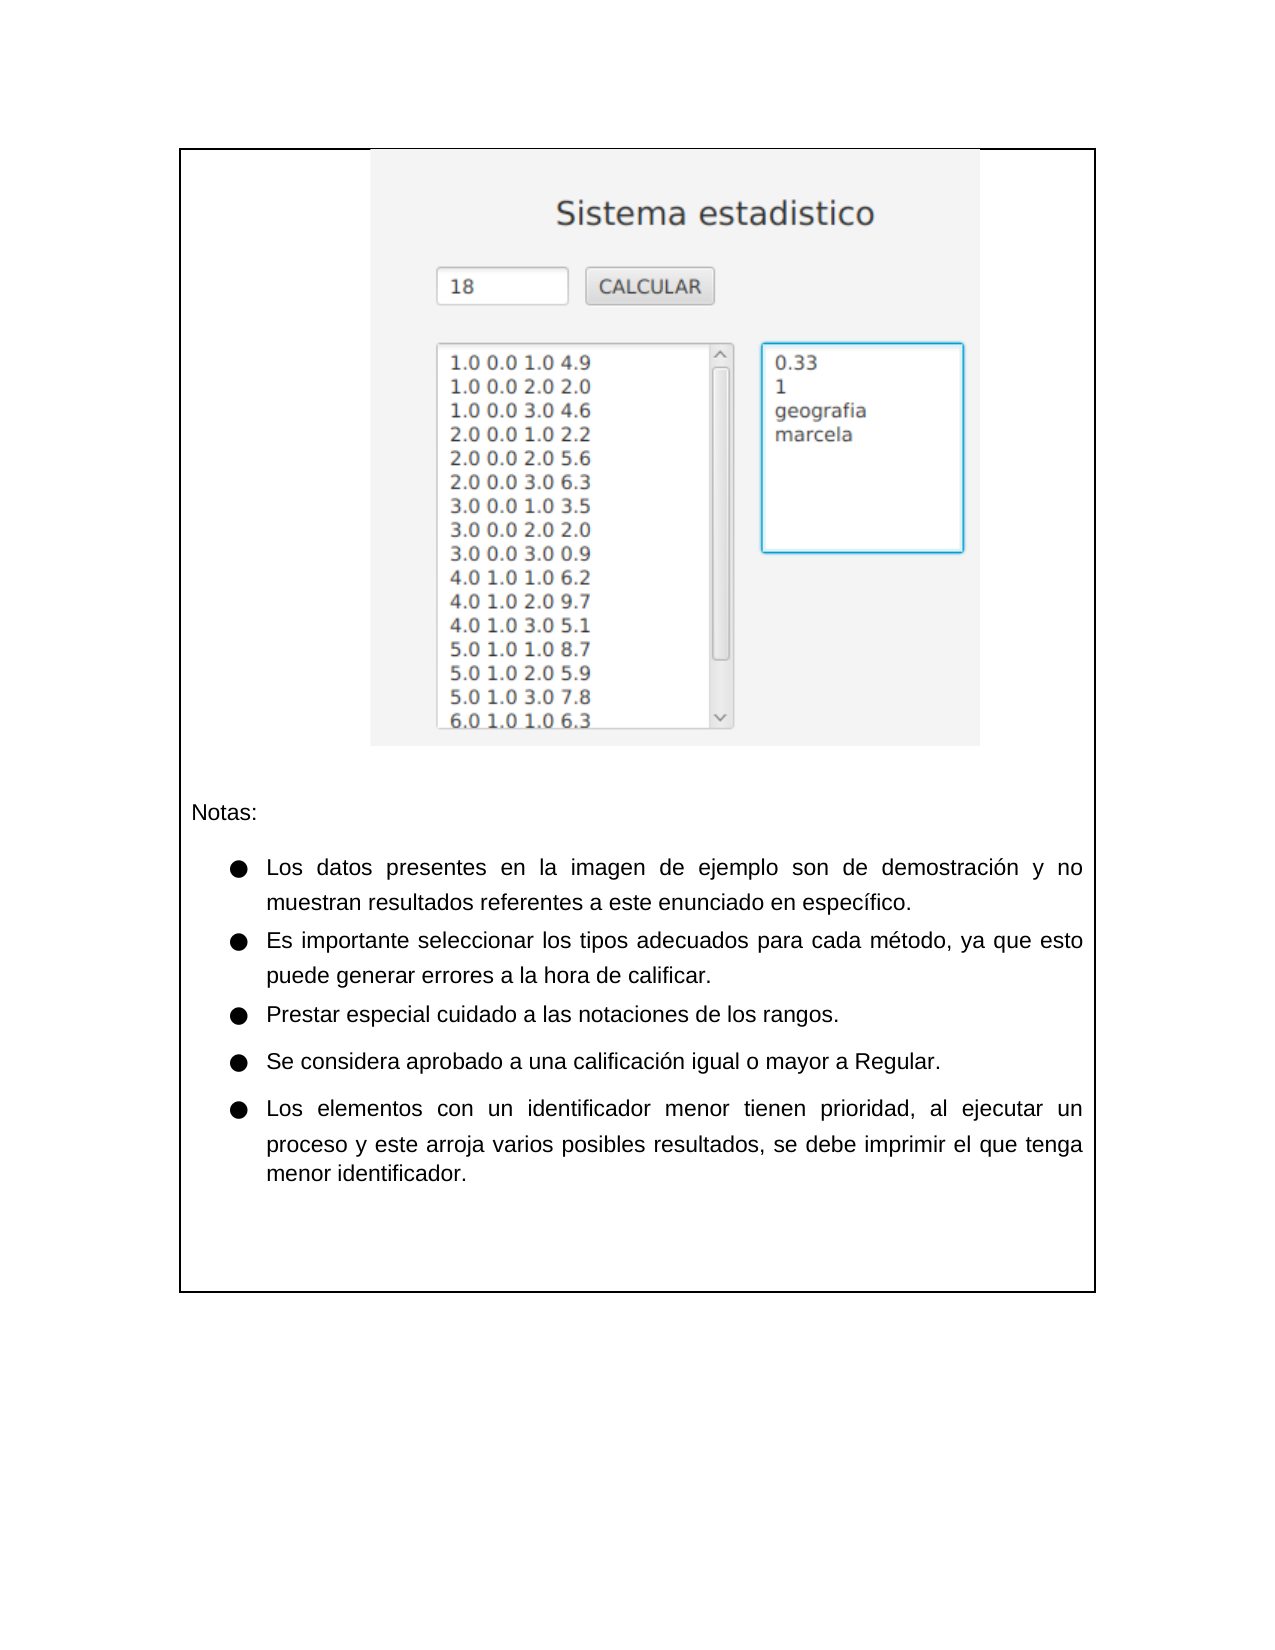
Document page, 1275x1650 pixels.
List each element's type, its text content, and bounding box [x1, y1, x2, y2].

picture [370, 149, 980, 746]
table_cell Una escuela primaria desea implementar un sistema estadístico de clasificación de notas de los exámenes de sus estudiantes. La escuela utiliza un sistema de notas basado en números que van desde el 0 hasta el 5, con diferentes rangos con labels que enfatizan el desempeño de los estudiantes. El sistema debe generar datos estadísticos que puedan ayudar a los profesores a identificar grupos o estudiantes con dificultades. Actualmente se cuenta con la información de las calificaciones de los exámenes para cada uno de los estudiantes de la clase F, el sistema debe generar los datos estadísticos a partir de los siguiente información: Las calificaciones en la escuela se asignan con la siguiente escala de rangos: El algoritmo debe ser capaz de responder a las siguientes preguntas: ¿Cuántos exámenes tienen una calificación menor a la del promedio del grupo? ¿Cuántos exámenes tienen una calificación Excelente? ¿Cuál es la materia con el peor desempeño promedio para el género masculino? ¿Cuál es el estudiante con el mejor desempeño para la materia literatura? EJEMPLO Para facilitar el proceso de ingreso y manipulación de los datos, los valores de tipo string se les asignará un identificador numérico único por categorías: Otro aspecto importante es el formato de entrada de los datos, la primera línea de la entrada se trata del número de registros que se deben leer. Las líneas de los registros tienen un formato de tabla, el orden de las columnas es: nombre, género, materia y calificación, las columnas están separadas por un espacio. Se recomienda copiar y pegar este ejemplo en la terminal para realizar pruebas. FASE 5 Para esta fase del proyecto se aprovechara lo anteriormente construido en la fase 3: Sistema de calificación por GUI: Anteriormente se solicitó la construcción de 2 clases GradingSystem y SchoolGradingSystem, ahora se va a extender la aplicación de programación orientada a objetos en el proyecto : Se debe crear una clase llamada Student, esta clase tiene como objetivo representar un objeto estudiante dentro del proyecto, las características de esta clase son las siguientes. Esta clase debe contener la información correspondiente a un estudiante: Nombre, Género, lista de las calificaciones correspondientes a ese estudiante las cuales están asociadas a una asignatura en específico. Se debe hacer uso del constructor de la clase para recibir los parámetros de la información del estudiante(los mencionados anteriormente). Las clases anteriormente construidas GradingSystem y SchoolGradingSystem deben hacer uso de la clase Student, esto significa que los métodos deben hacer uso de los objetos tipo Student y no de la estructura de datos que anteriormente se había usado para almacenar los datos. La interfaz gráfica puede ser reutilizada y actualizada para hacer uso de los nuevos cambios en la estructura de clases. Se debe realizar un diagrama de clases UML del proyecto. Para este proyecto no se requiere el uso de una base de datos. Notas: Los datos presentes en la imagen de ejemplo son de demostración y no muestran resultados referentes a este enunciado en específico. Es importante seleccionar los tipos adecuados para cada método, ya que esto puede generar errores a la hora de calificar. Prestar especial cuidado a las notaciones de los rangos. Se considera aprobado a una calificación igual o mayor a Regular. Los elementos con un identificador menor tienen prioridad, al ejecutar un proceso y este arroja varios posibles resultados, se debe imprimir el que tenga menor identificador. [181, 150, 1094, 1291]
